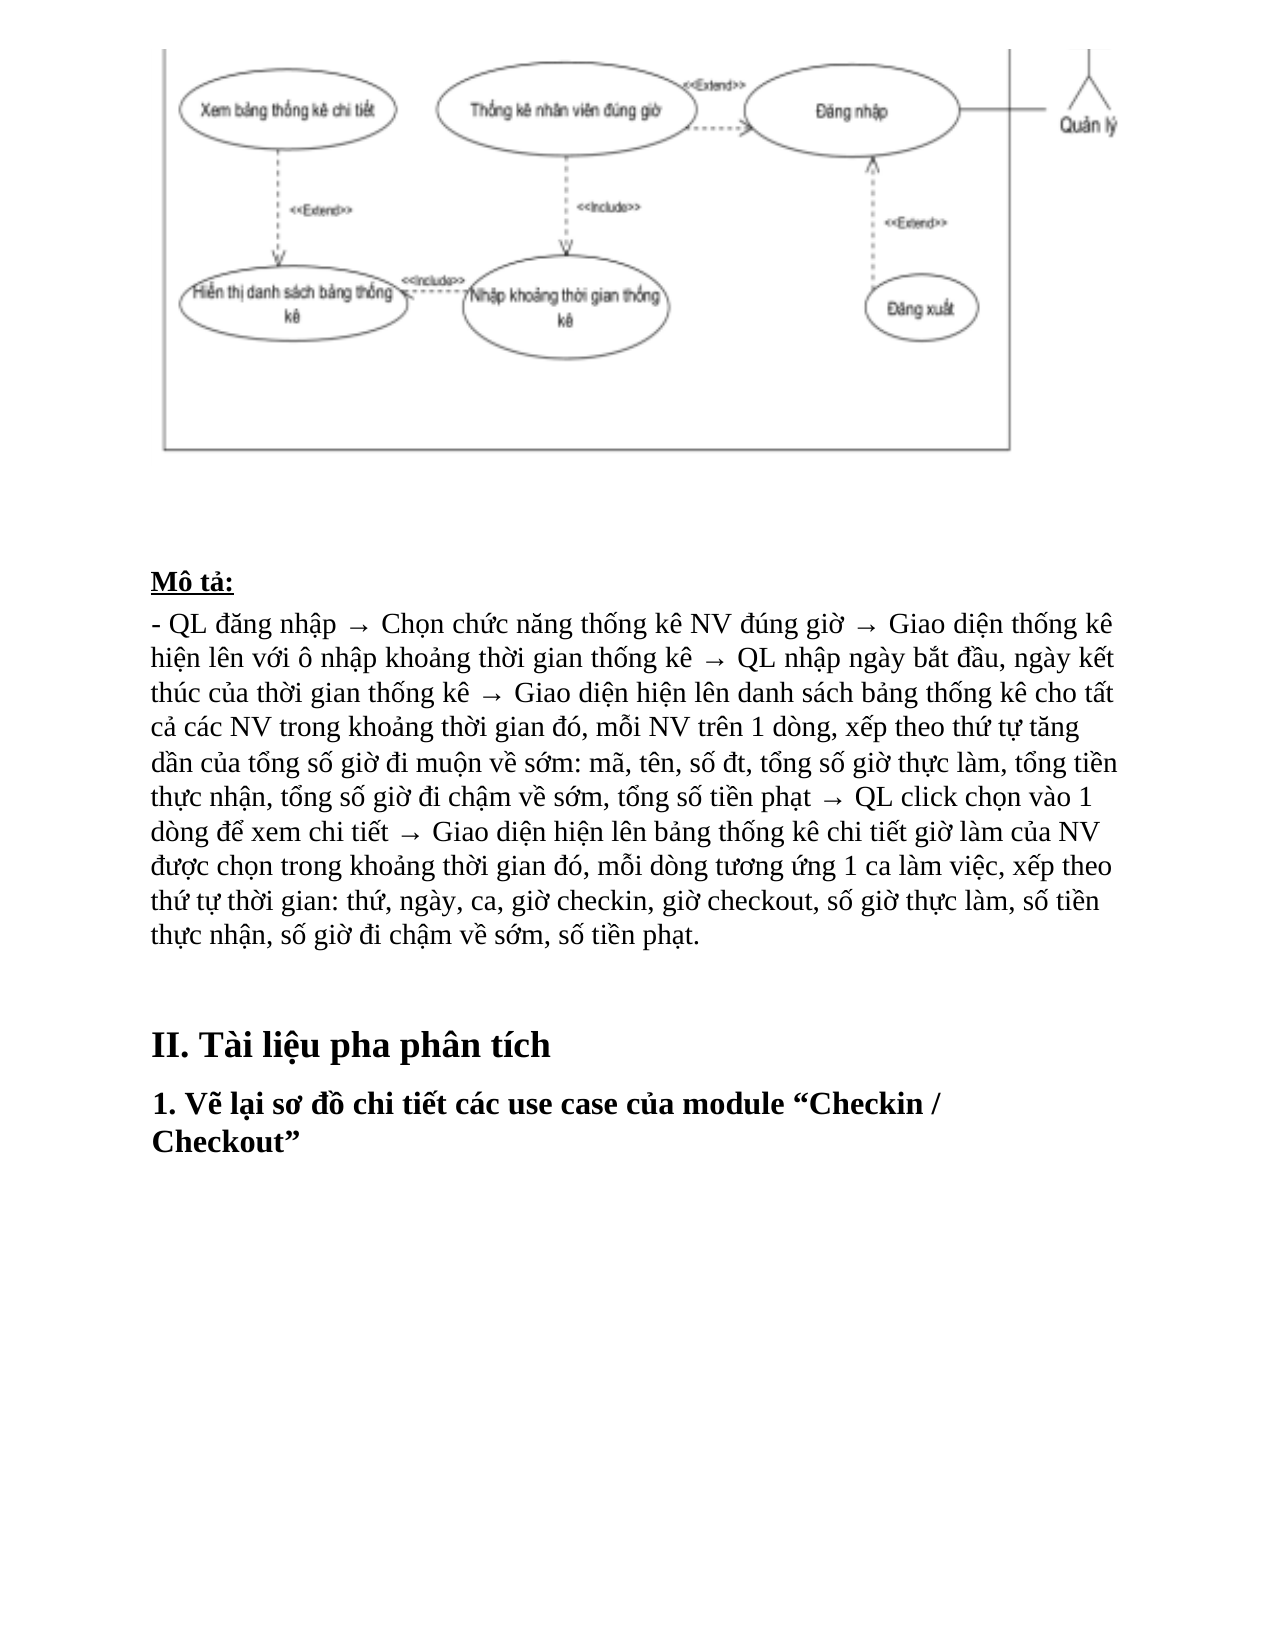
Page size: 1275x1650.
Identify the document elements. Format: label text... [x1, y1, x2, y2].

text - QL đăng nhập → Chọn chức năng thống kê NV đúng giờ → Giao diện thống kê hiện lên với ô nhập khoảng thời gian thống kê → QL nhập ngày bắt đầu, ngày kết thúc của thời gian thống kê → Giao diện hiện lên danh sách bảng thống kê cho tất cả các NV trong khoảng thời gian đó, mỗi NV trên 1 dòng, xếp theo thứ tự tăng [150, 606, 1115, 743]
picture [150, 49, 1125, 466]
text 1. Vẽ lại sơ đồ chi tiết các use case của module “Checkin / Checkout” [151, 1085, 981, 1160]
text Mô tả: [150, 466, 1125, 598]
text dần của tổng số giờ đi muộn về sớm: mã, tên, số đt, tổng số giờ thực làm, tổng tiền thực nhận, tổng số giờ đi chậm về sớm, tổng số tiền phạt → QL click chọn vào 1 dòng để xem chi tiết → Giao diện hiện lên bảng thống kê chi tiết giờ làm của NV được chọn trong khoảng thời gian đó, mỗi dòng tương ứng 1 ca làm việc, xếp theo thứ tự thời gian: thứ, ngày, ca, giờ checkin, giờ checkout, số giờ thực làm, số tiền thực nhận, số giờ đi chậm về sớm, số tiền phạt. [150, 745, 1125, 951]
text II. Tài liệu pha phân tích [151, 1022, 1223, 1066]
